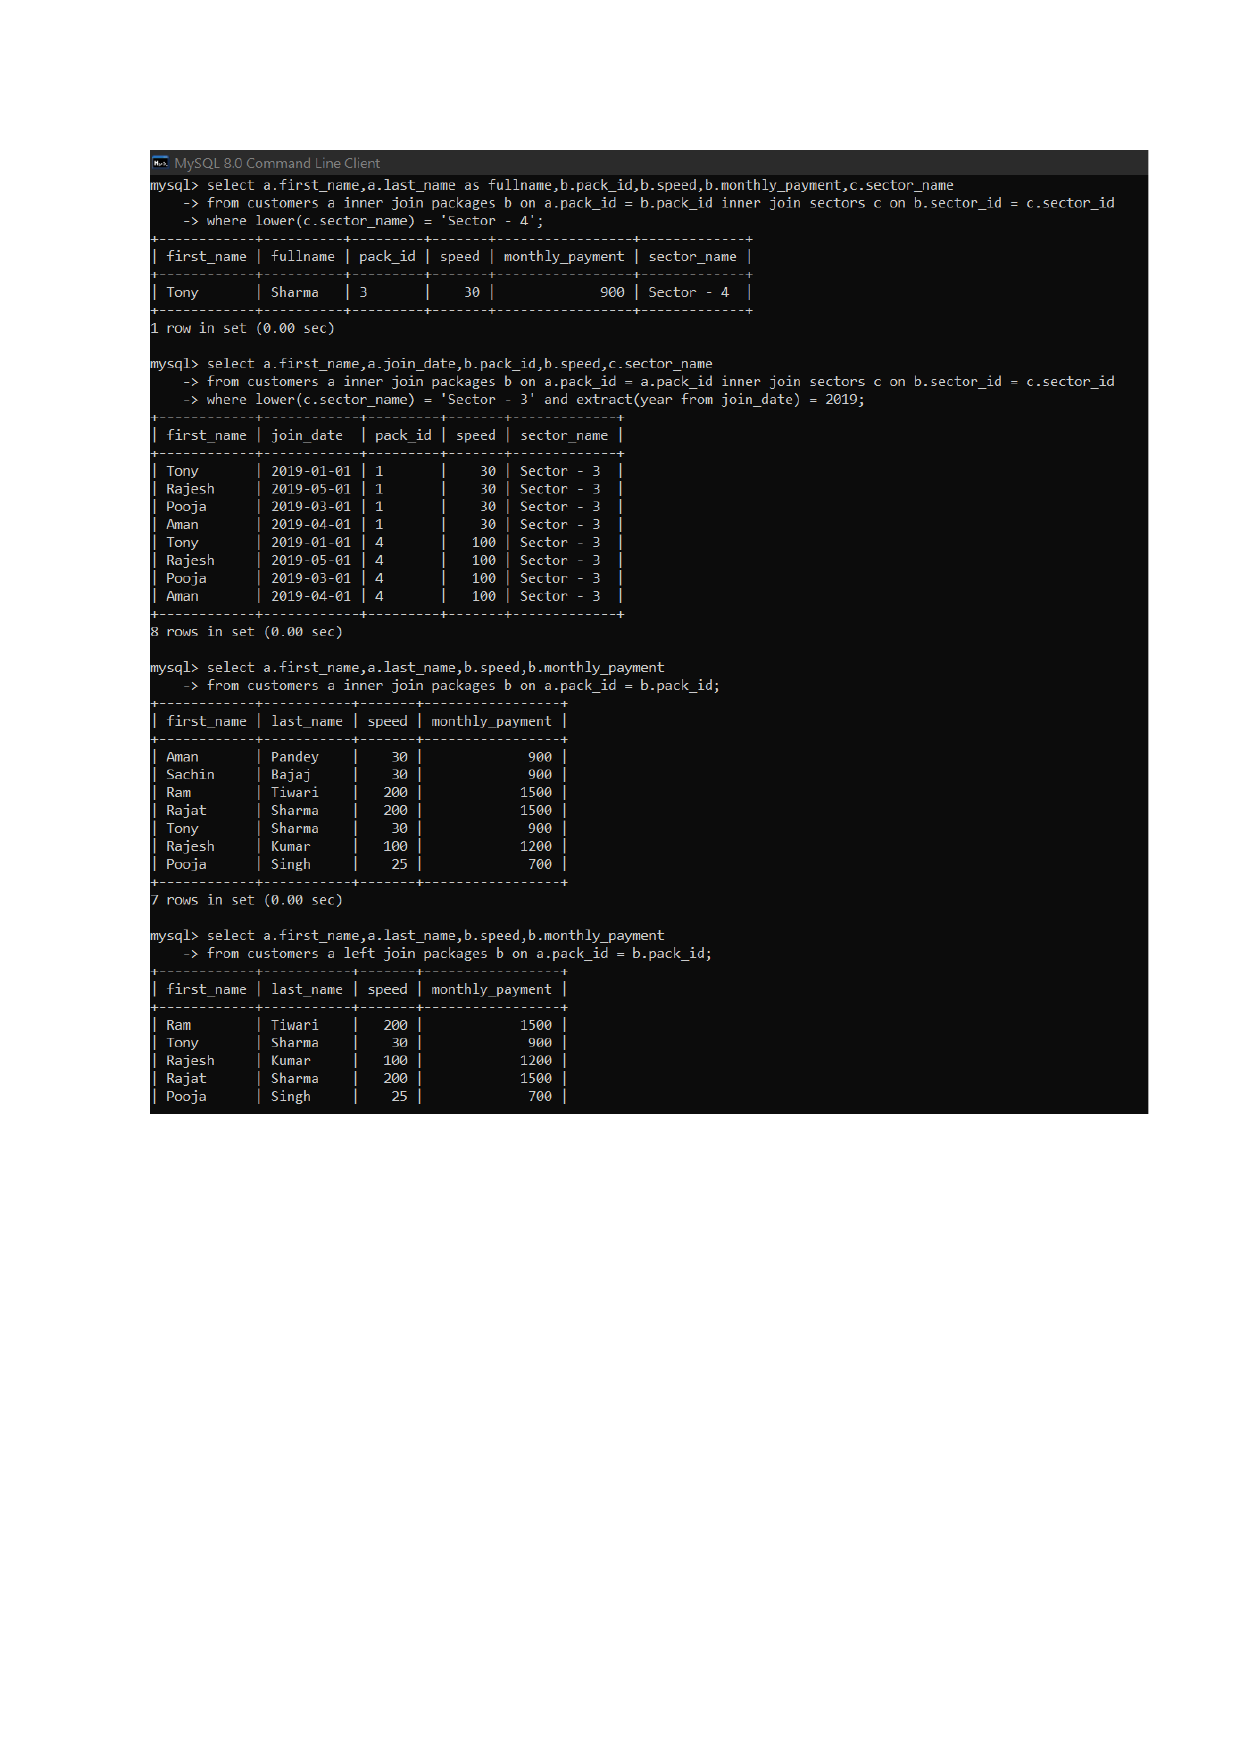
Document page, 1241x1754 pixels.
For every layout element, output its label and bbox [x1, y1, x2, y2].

picture [150, 150, 1149, 1114]
